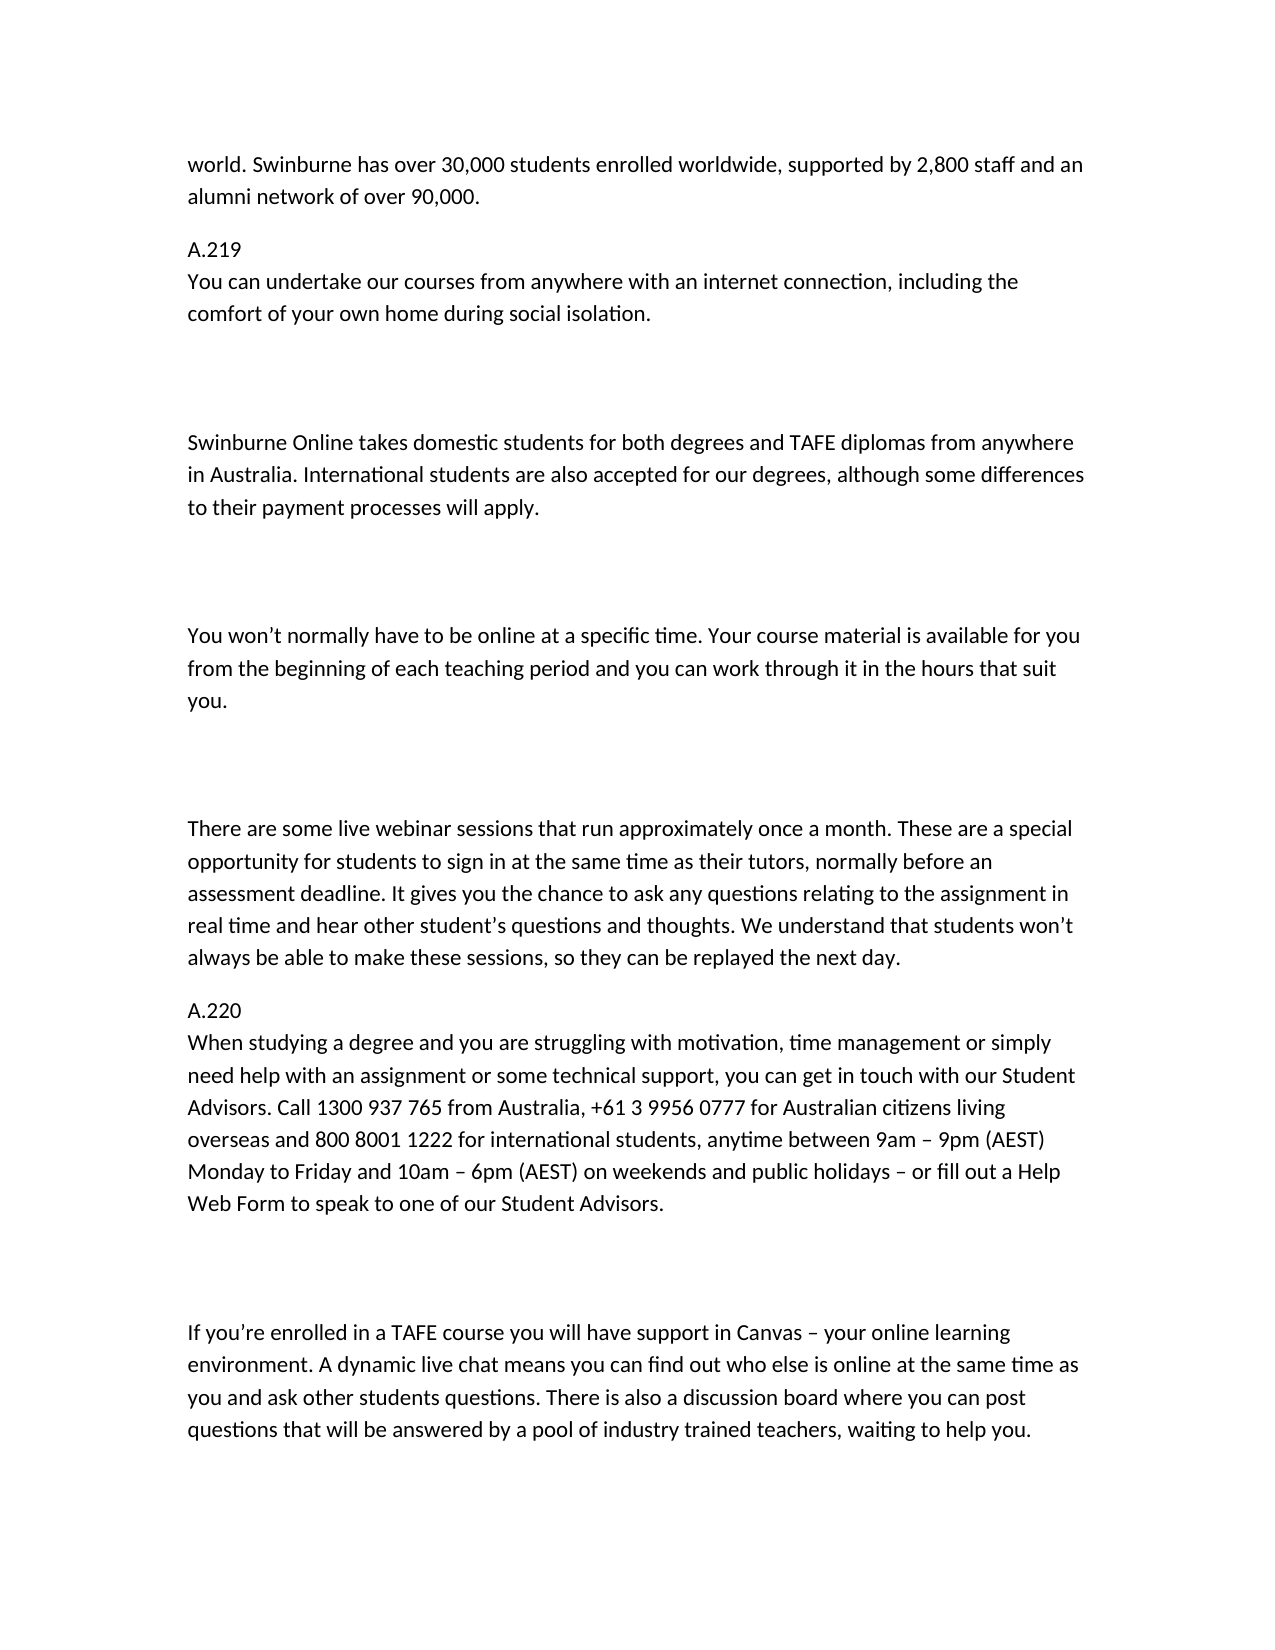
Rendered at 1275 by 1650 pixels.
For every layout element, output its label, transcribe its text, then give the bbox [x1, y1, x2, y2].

text A.220 When studying a degree and you are struggling with motivation, time management or simply need help with an assignment or some technical support, you can get in touch with our Student Advisors. Call 1300 937 765 from Australia, +61 3 9956 0777 for Australian citizens living overseas and 800 8001 1222 for international students, anytime between 9am – 9pm (AEST) Monday to Friday and 10am – 6pm (AEST) on weekends and public holidays – or fill out a Help Web Form to speak to one of our Student Advisors. If you’re enrolled in a TAFE course you will have support in Canvas – your online learning environment. A dynamic live chat means you can find out who else is online at the same time as you and ask other students questions. There is also a discussion board where you can post questions that will be answered by a pool of industry trained teachers, waiting to help you. [187, 996, 1087, 1443]
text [187, 150, 1087, 210]
text A.219 You can undertake our courses from anywhere with an internet connection, including the comfort of your own home during social isolation. Swinburne Online takes domestic students for both degrees and TAFE diplomas from anywhere in Australia. International students are also accepted for our degrees, although some differences to their payment processes will apply. You won’t normally have to be online at a specific time. Your course material is available for you from the beginning of each teaching period and you can work through it in the hours that suit you. There are some live webinar sessions that run approximately once a month. These are a special opportunity for students to sign in at the same time as their tutors, normally before an assessment deadline. It gives you the chance to ask any questions relating to the assignment in real time and hear other student’s questions and thoughts. We understand that students won’t always be able to make these sessions, so they can be replayed the next day. [187, 235, 1087, 971]
